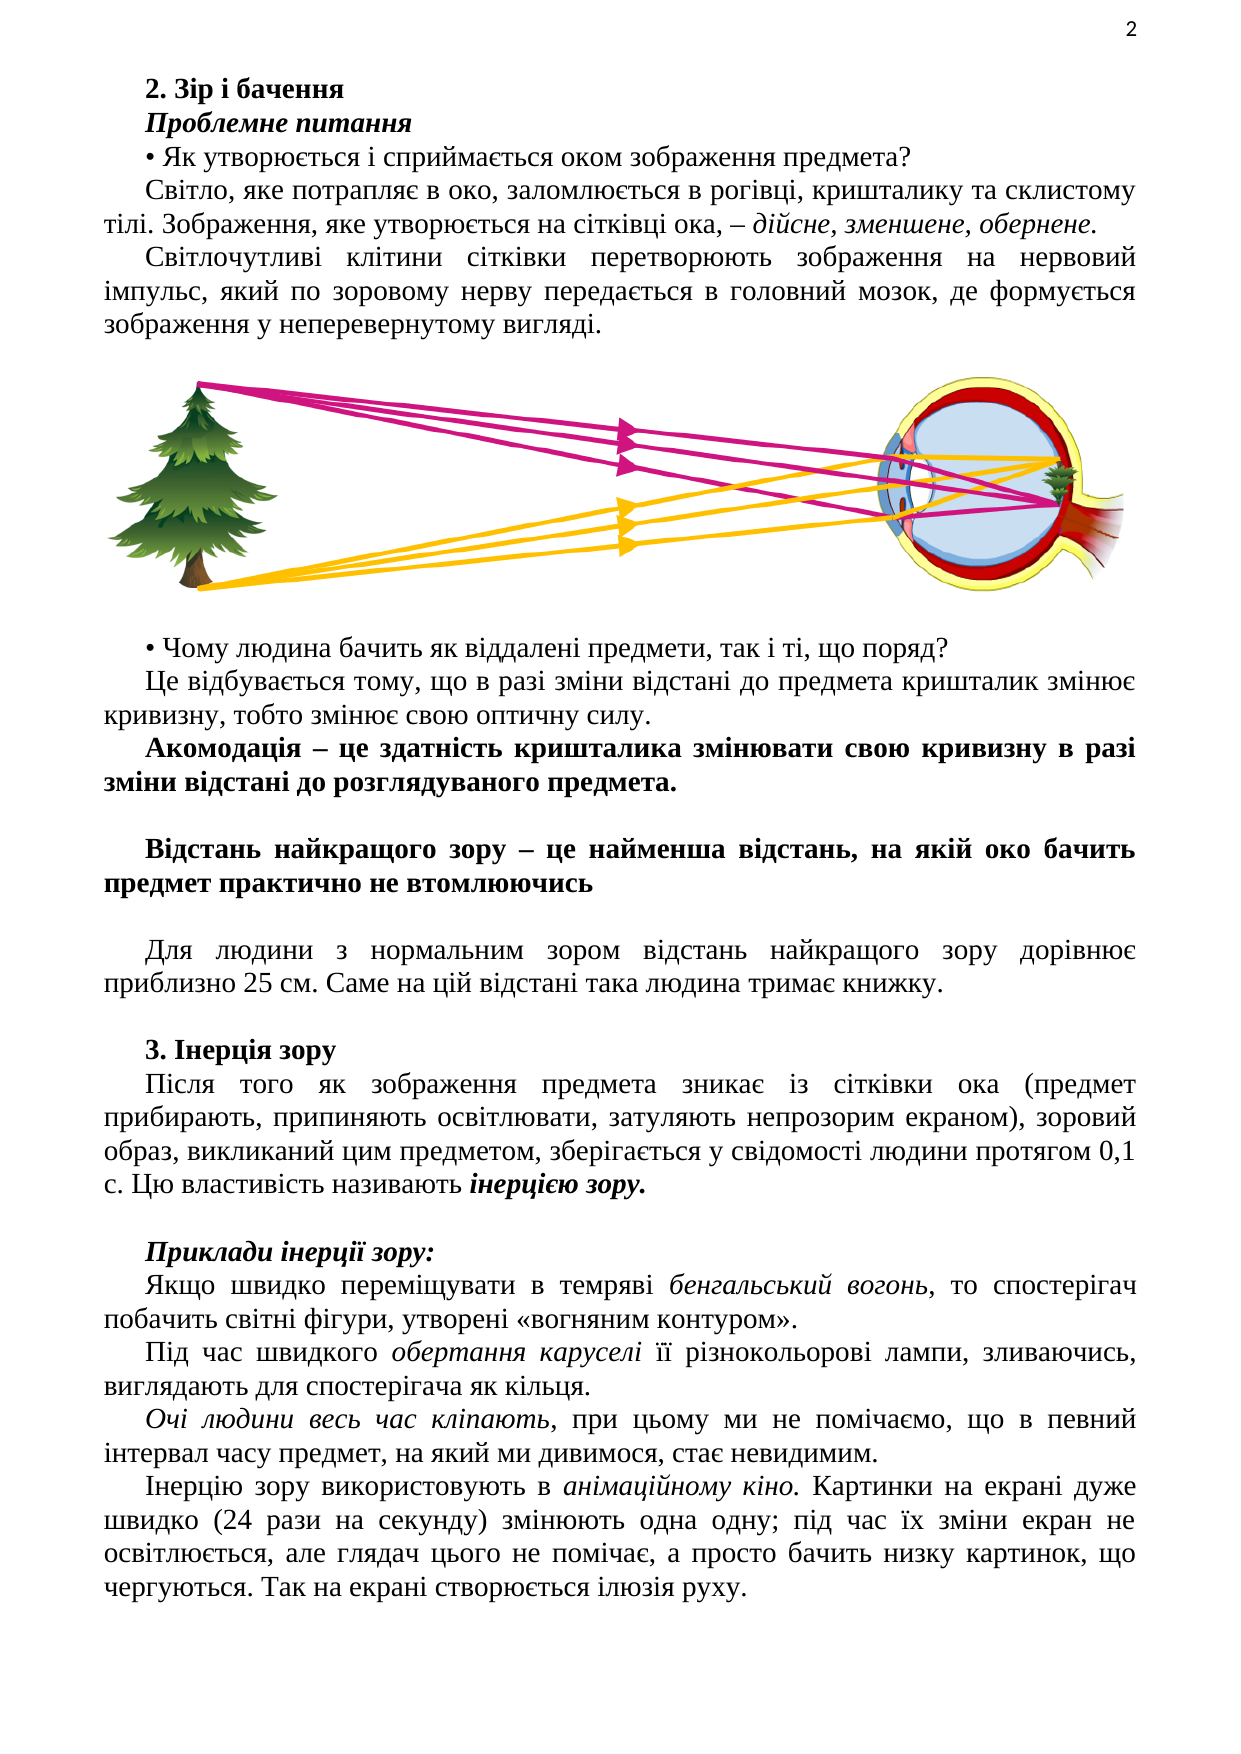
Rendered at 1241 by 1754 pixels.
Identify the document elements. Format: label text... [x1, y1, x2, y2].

text Для людини з нормальним зором відстань найкращого зору дорівнює приблизно 25 см. Саме на цій відстані така людина тримає книжку. [103, 932, 1137, 999]
text Світло, яке потрапляє в око, заломлюється в рогівці, кришталику та склистому тілі. Зображення, яке утворюється на сітківці ока, – дійсне, зменшене, обернене. [103, 172, 1137, 239]
picture [103, 373, 1137, 597]
text Світлочутливі клітини сітківки перетворюють зображення на нервовий імпульс, який по зоровому нерву передається в головний мозок, де формується зображення у неперевернутому вигляді. [103, 239, 1137, 340]
text Після того як зображення предмета зникає із сітківки ока (предмет прибирають, припиняють освітлювати, затуляють непрозорим екраном), зоровий образ, викликаний цим предметом, зберігається у свідомості людини протягом 0,1 с. Цю властивість називають інерцією зору. [103, 1066, 1137, 1200]
text Акомодація – це здатність кришталика змінювати свою кривизну в разі зміни відстані до розглядуваного предмета. [103, 731, 1137, 798]
text Очі людини весь час кліпають, при цьому ми не помічаємо, що в певний інтервал часу предмет, на який ми дивимося, стає невидимим. [103, 1401, 1137, 1468]
text 2. Зір і бачення [103, 72, 1137, 105]
text Це відбувається тому, що в разі зміни відстані до предмета кришталик змінює кривизну, тобто змінює свою оптичну силу. [103, 663, 1137, 731]
text Під час швидкого обертання каруселі її різнокольорові лампи, зливаючись, виглядають для спостерігача як кільця. [103, 1334, 1137, 1401]
text Приклади інерції зору: [103, 1234, 1137, 1267]
text Інерцію зору використовують в анімаційному кіно. Картинки на екрані дуже швидко (24 рази на секунду) змінюють одна одну; під час їх зміни екран не освітлюється, але глядач цього не помічає, а просто бачить низку картинок, що чергуються. Так на екрані створюється ілюзія руху. [103, 1468, 1137, 1603]
text Якщо швидко переміщувати в темряві бенгальський вогонь, то спостерігач побачить світні фігури, утворені «вогняним контуром». [103, 1267, 1137, 1334]
text • Як утворюється і сприймається оком зображення предмета? [103, 139, 1137, 172]
text Відстань найкращого зору – це найменша відстань, на якій око бачить предмет практично не втомлюючись [103, 831, 1137, 898]
text Проблемне питання [103, 105, 1137, 139]
text • Чому людина бачить як віддалені предмети, так і ті, що поряд? [103, 630, 1137, 663]
text 3. Інерція зору [103, 1032, 1137, 1066]
